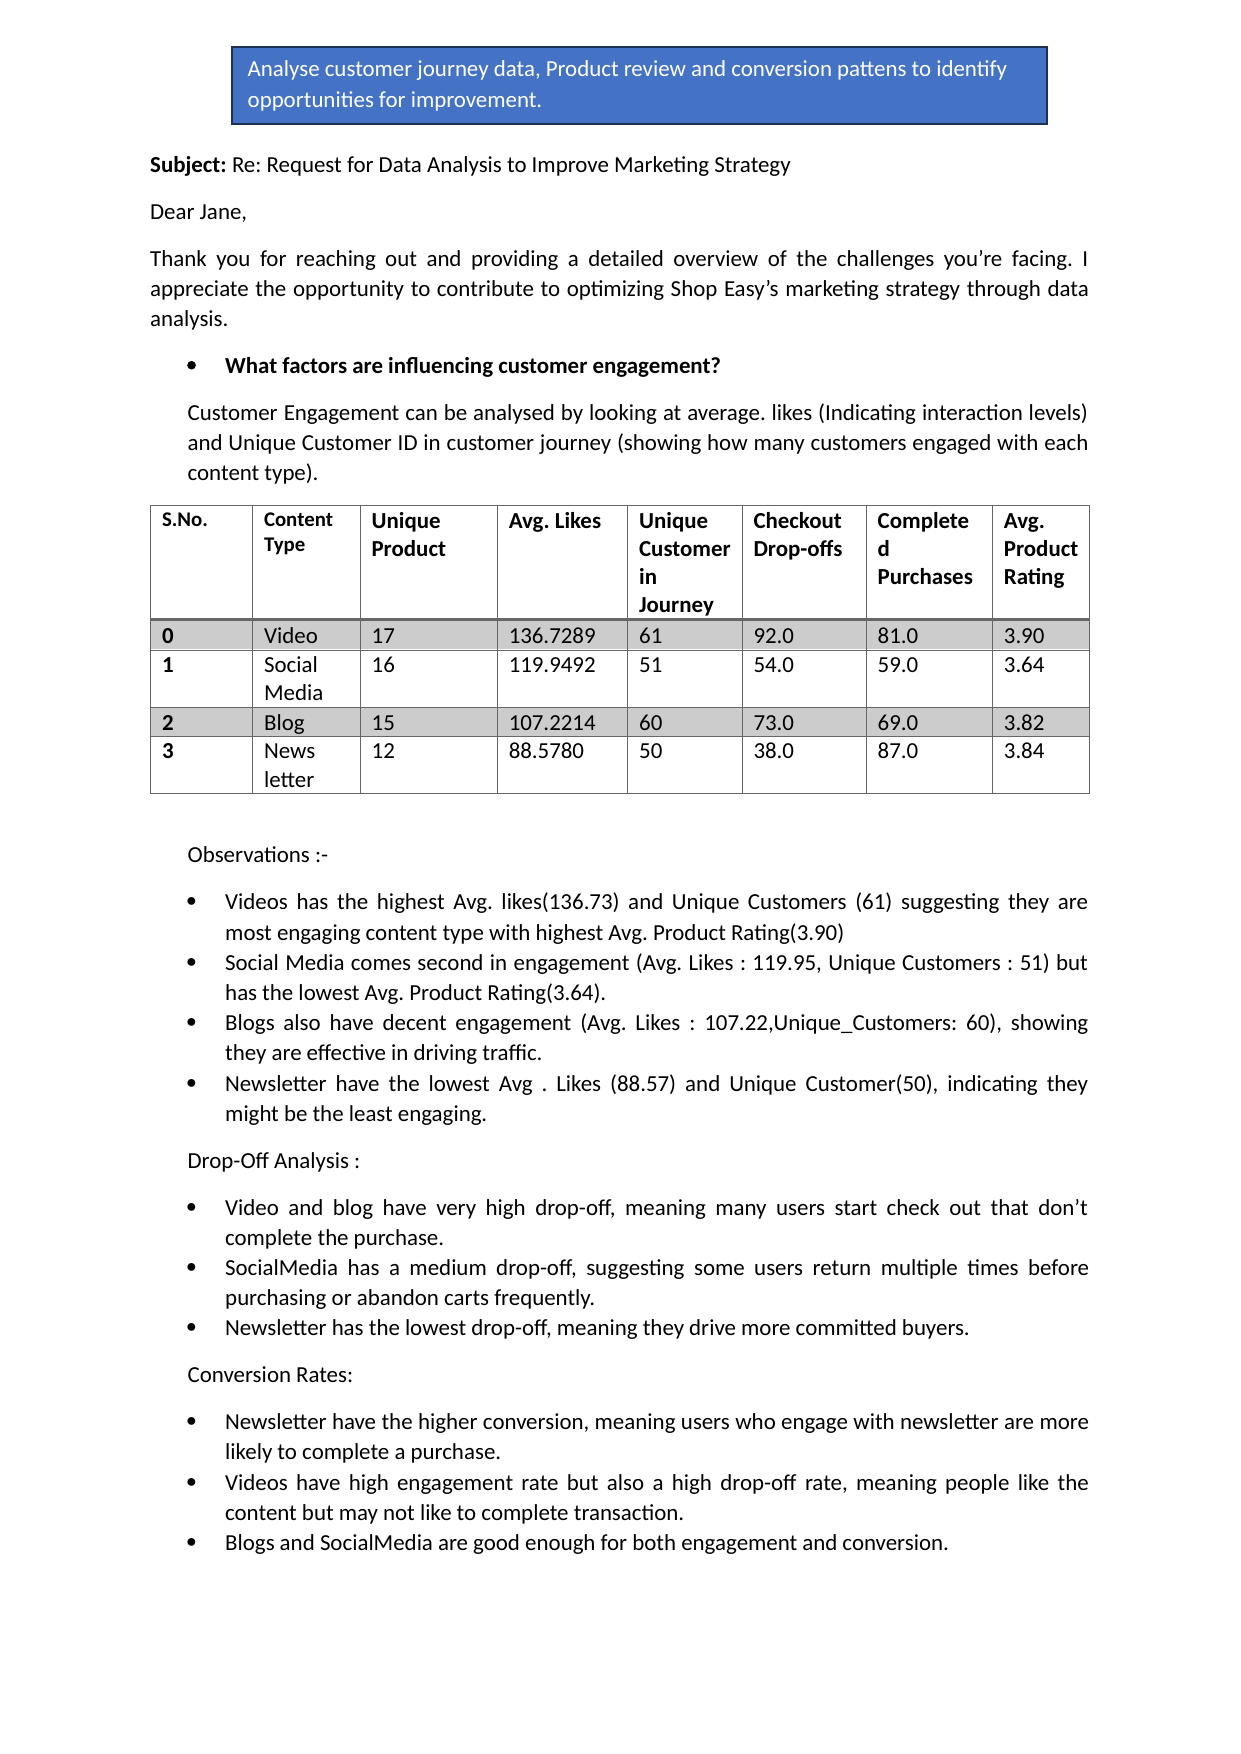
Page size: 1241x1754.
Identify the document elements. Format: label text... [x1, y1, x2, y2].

list Newsletter have the lowest Avg . Likes (88.57) and Unique Customer(50), indicating they might be the least engaging. [187, 1069, 1090, 1127]
table_cell 88.5780 [498, 737, 627, 793]
list Newsletter have the higher conversion, meaning users who engage with newsletter are more likely to complete a purchase. [187, 1407, 1090, 1466]
table_cell 92.0 [743, 621, 866, 649]
table_cell 59.0 [867, 651, 992, 707]
table_cell 3.64 [993, 651, 1089, 707]
table_header Completed Purchases [867, 506, 992, 618]
table_cell 81.0 [867, 621, 992, 649]
list Video and blog have very high drop-off, meaning many users start check out that don’t complete the purchase. [187, 1193, 1090, 1251]
table_cell 3 [151, 737, 252, 793]
table_header S.No. [151, 506, 252, 618]
table_cell 15 [361, 708, 497, 736]
table_cell News letter [253, 737, 360, 793]
table_cell 16 [361, 651, 497, 707]
table_cell 87.0 [867, 737, 992, 793]
table_cell Blog [253, 708, 360, 736]
table_cell Social Media [253, 651, 360, 707]
table_cell 61 [628, 621, 742, 649]
table_cell 3.82 [993, 708, 1089, 736]
table_cell 51 [628, 651, 742, 707]
table_header Avg. Likes [498, 506, 627, 618]
table_header Unique Product [361, 506, 497, 618]
table_cell 0 [151, 621, 252, 649]
list SocialMedia has a medium drop-off, suggesting some users return multiple times before purchasing or abandon carts frequently. [187, 1253, 1090, 1311]
list Videos has the highest Avg. likes(136.73) and Unique Customers (61) suggesting they are most engaging content type with highest Avg. Product Rating(3.90) [187, 887, 1090, 946]
list Newsletter has the lowest drop-off, meaning they drive more committed buyers. [187, 1313, 1090, 1342]
text Dear Jane, [150, 197, 1090, 225]
table_cell 1 [151, 651, 252, 707]
table_header Unique Customer in Journey [628, 506, 742, 618]
table_cell 60 [628, 708, 742, 736]
list What factors are influencing customer engagement? [187, 351, 1090, 379]
list Blogs and SocialMedia are good enough for both engagement and conversion. [187, 1528, 1090, 1556]
table_cell 3.90 [993, 621, 1089, 649]
table_cell Video [253, 621, 360, 649]
table_cell 119.9492 [498, 651, 627, 707]
list Social Media comes second in engagement (Avg. Likes : 119.95, Unique Customers : 51) but has the lowest Avg. Product Rating(3.64). [187, 948, 1090, 1006]
table_cell 2 [151, 708, 252, 736]
table_cell 50 [628, 737, 742, 793]
table_cell 3.84 [993, 737, 1089, 793]
table_header Content Type [253, 506, 360, 618]
list Blogs also have decent engagement (Avg. Likes : 107.22,Unique_Customers: 60), showing they are effective in driving traffic. [187, 1008, 1090, 1067]
table_header Avg. Product Rating [993, 506, 1089, 618]
table_cell 17 [361, 621, 497, 649]
text Thank you for reaching out and providing a detailed overview of the challenges you’re facing. I appreciate the opportunity to contribute to optimizing Shop Easy’s marketing strategy through data analysis. [150, 244, 1090, 332]
text Conversion Rates: [187, 1360, 1090, 1388]
table_cell 107.2214 [498, 708, 627, 736]
text Observations :- [187, 841, 1090, 869]
table_cell 38.0 [743, 737, 866, 793]
table_cell 54.0 [743, 651, 866, 707]
table_header Checkout Drop-offs [743, 506, 866, 618]
text Subject: Re: Request for Data Analysis to Improve Marketing Strategy [150, 150, 1090, 178]
table_cell 12 [361, 737, 497, 793]
list Videos have high engagement rate but also a high drop-off rate, meaning people like the content but may not like to complete transaction. [187, 1468, 1090, 1526]
text Customer Engagement can be analysed by looking at average. likes (Indicating interaction levels) and Unique Customer ID in customer journey (showing how many customers engaged with each content type). [187, 398, 1090, 486]
table_cell 136.7289 [498, 621, 627, 649]
table_cell 73.0 [743, 708, 866, 736]
text Drop-Off Analysis : [187, 1146, 1090, 1174]
table_cell 69.0 [867, 708, 992, 736]
